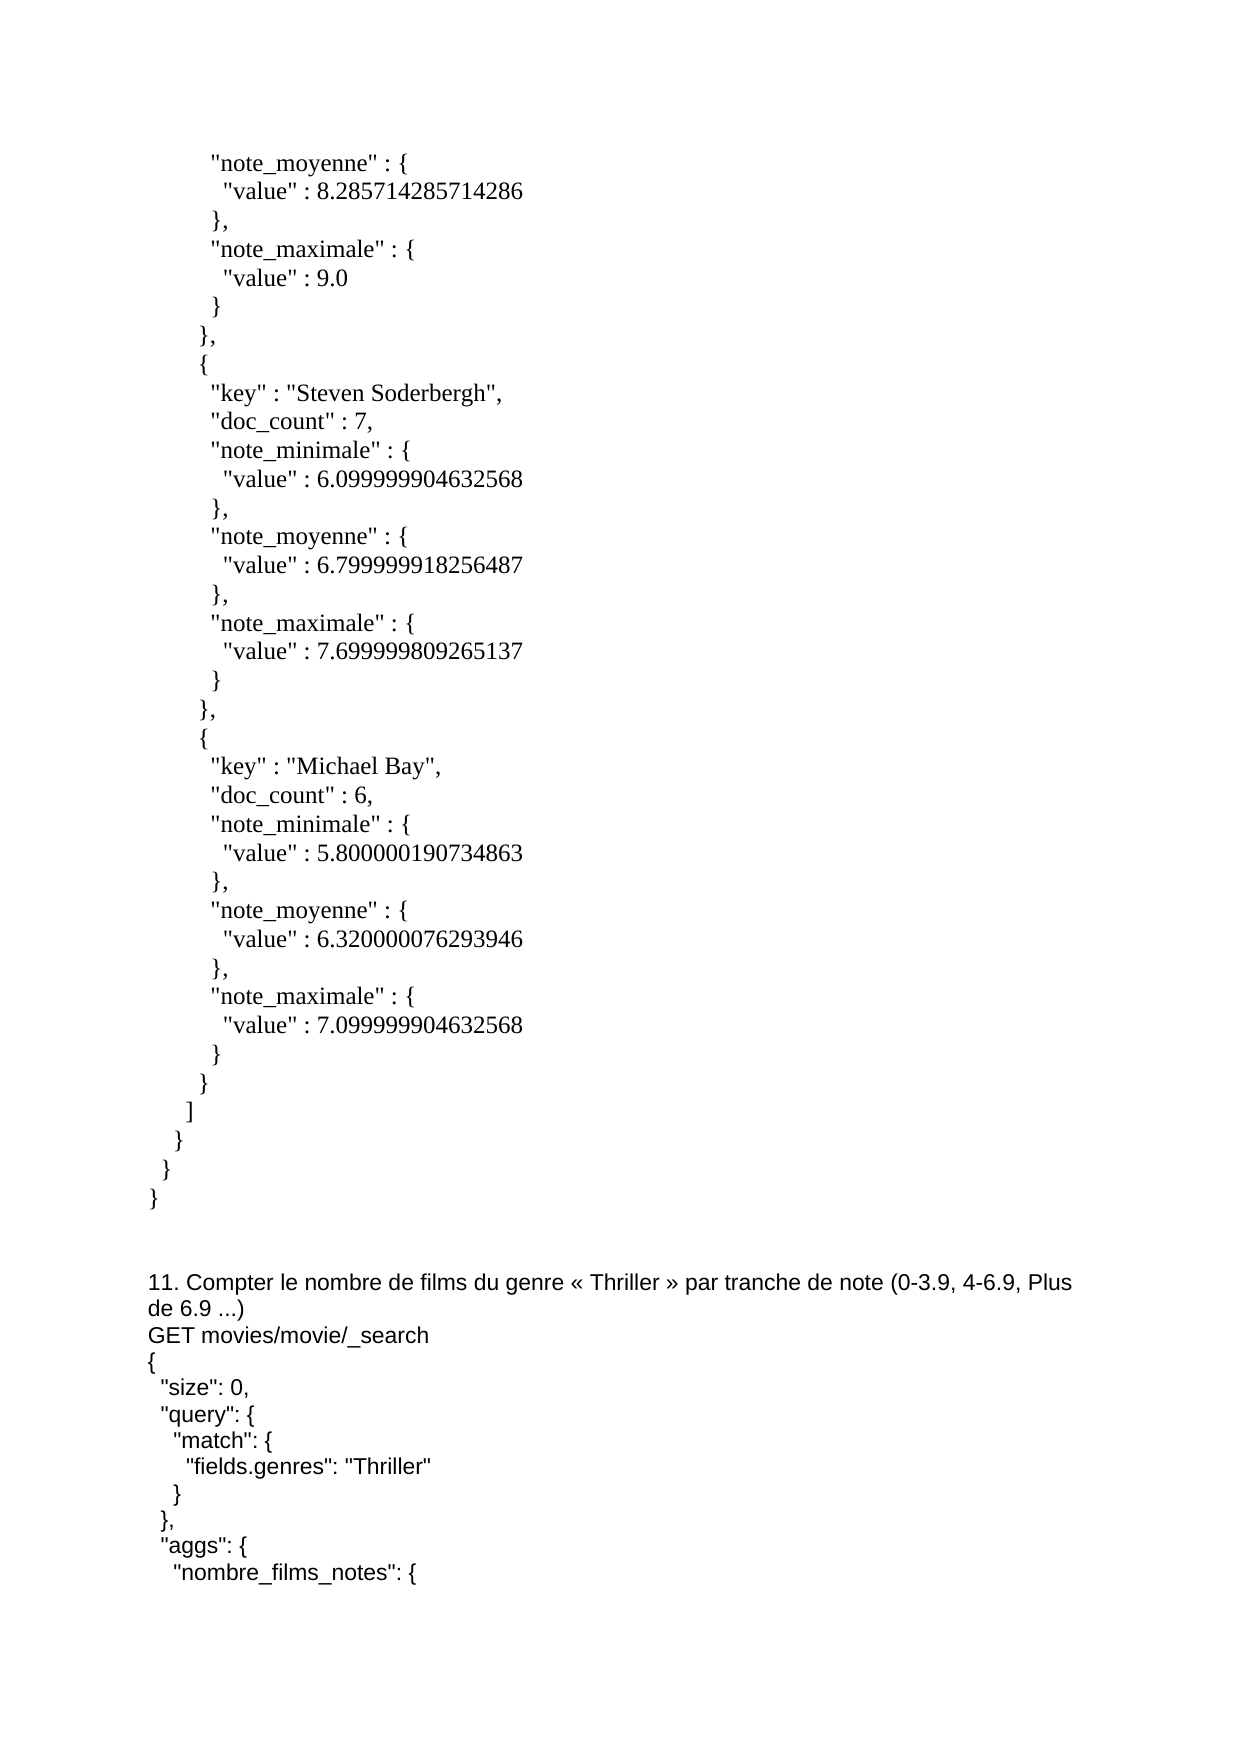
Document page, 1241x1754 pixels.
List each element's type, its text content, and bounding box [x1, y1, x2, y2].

text "note_maximale" : { [148, 981, 1093, 1010]
text } [148, 1039, 1093, 1068]
text "nombre_films_notes": { [148, 1559, 1093, 1585]
text }, [148, 953, 1093, 981]
text "size": 0, [148, 1374, 1093, 1401]
text }, [148, 205, 1093, 234]
text "note_moyenne" : { [148, 895, 1093, 924]
text } [148, 1154, 1093, 1183]
text "key" : "Michael Bay", [148, 751, 1093, 780]
text "note_minimale" : { [148, 435, 1093, 464]
text "aggs": { [148, 1532, 1093, 1559]
text "value" : 7.699999809265137 [148, 636, 1093, 665]
text "value" : 7.099999904632568 [148, 1010, 1093, 1039]
text }, [148, 866, 1093, 895]
text "value" : 5.800000190734863 [148, 838, 1093, 866]
text { [148, 723, 1093, 751]
text } [148, 665, 1093, 694]
text "note_moyenne" : { [148, 148, 1093, 176]
text "key" : "Steven Soderbergh", [148, 378, 1093, 406]
text "note_minimale" : { [148, 809, 1093, 838]
text 11. Compter le nombre de films du genre « Thriller » par tranche de note (0-3.9, 4-6.9, Plus de 6.9 ...) [148, 1269, 1093, 1322]
text } [148, 1183, 1093, 1211]
text } [148, 1125, 1093, 1154]
text "note_moyenne" : { [148, 521, 1093, 550]
text "doc_count" : 7, [148, 406, 1093, 435]
text "value" : 9.0 [148, 263, 1093, 291]
text { [148, 1348, 1093, 1374]
text "doc_count" : 6, [148, 780, 1093, 809]
text }, [148, 694, 1093, 723]
text GET movies/movie/_search [148, 1322, 1093, 1348]
text "note_maximale" : { [148, 608, 1093, 636]
text "note_maximale" : { [148, 234, 1093, 263]
text "value" : 8.285714285714286 [148, 176, 1093, 205]
text }, [148, 579, 1093, 608]
text "value" : 6.799999918256487 [148, 550, 1093, 579]
text } [148, 1068, 1093, 1096]
text "query": { [148, 1401, 1093, 1427]
text }, [148, 320, 1093, 349]
text } [148, 291, 1093, 320]
text { [148, 349, 1093, 378]
text "value" : 6.099999904632568 [148, 464, 1093, 493]
text "value" : 6.320000076293946 [148, 924, 1093, 953]
text }, [148, 493, 1093, 521]
text } [148, 1480, 1093, 1506]
text "match": { [148, 1427, 1093, 1453]
text ] [148, 1096, 1093, 1125]
text }, [148, 1506, 1093, 1532]
text "fields.genres": "Thriller" [148, 1453, 1093, 1480]
